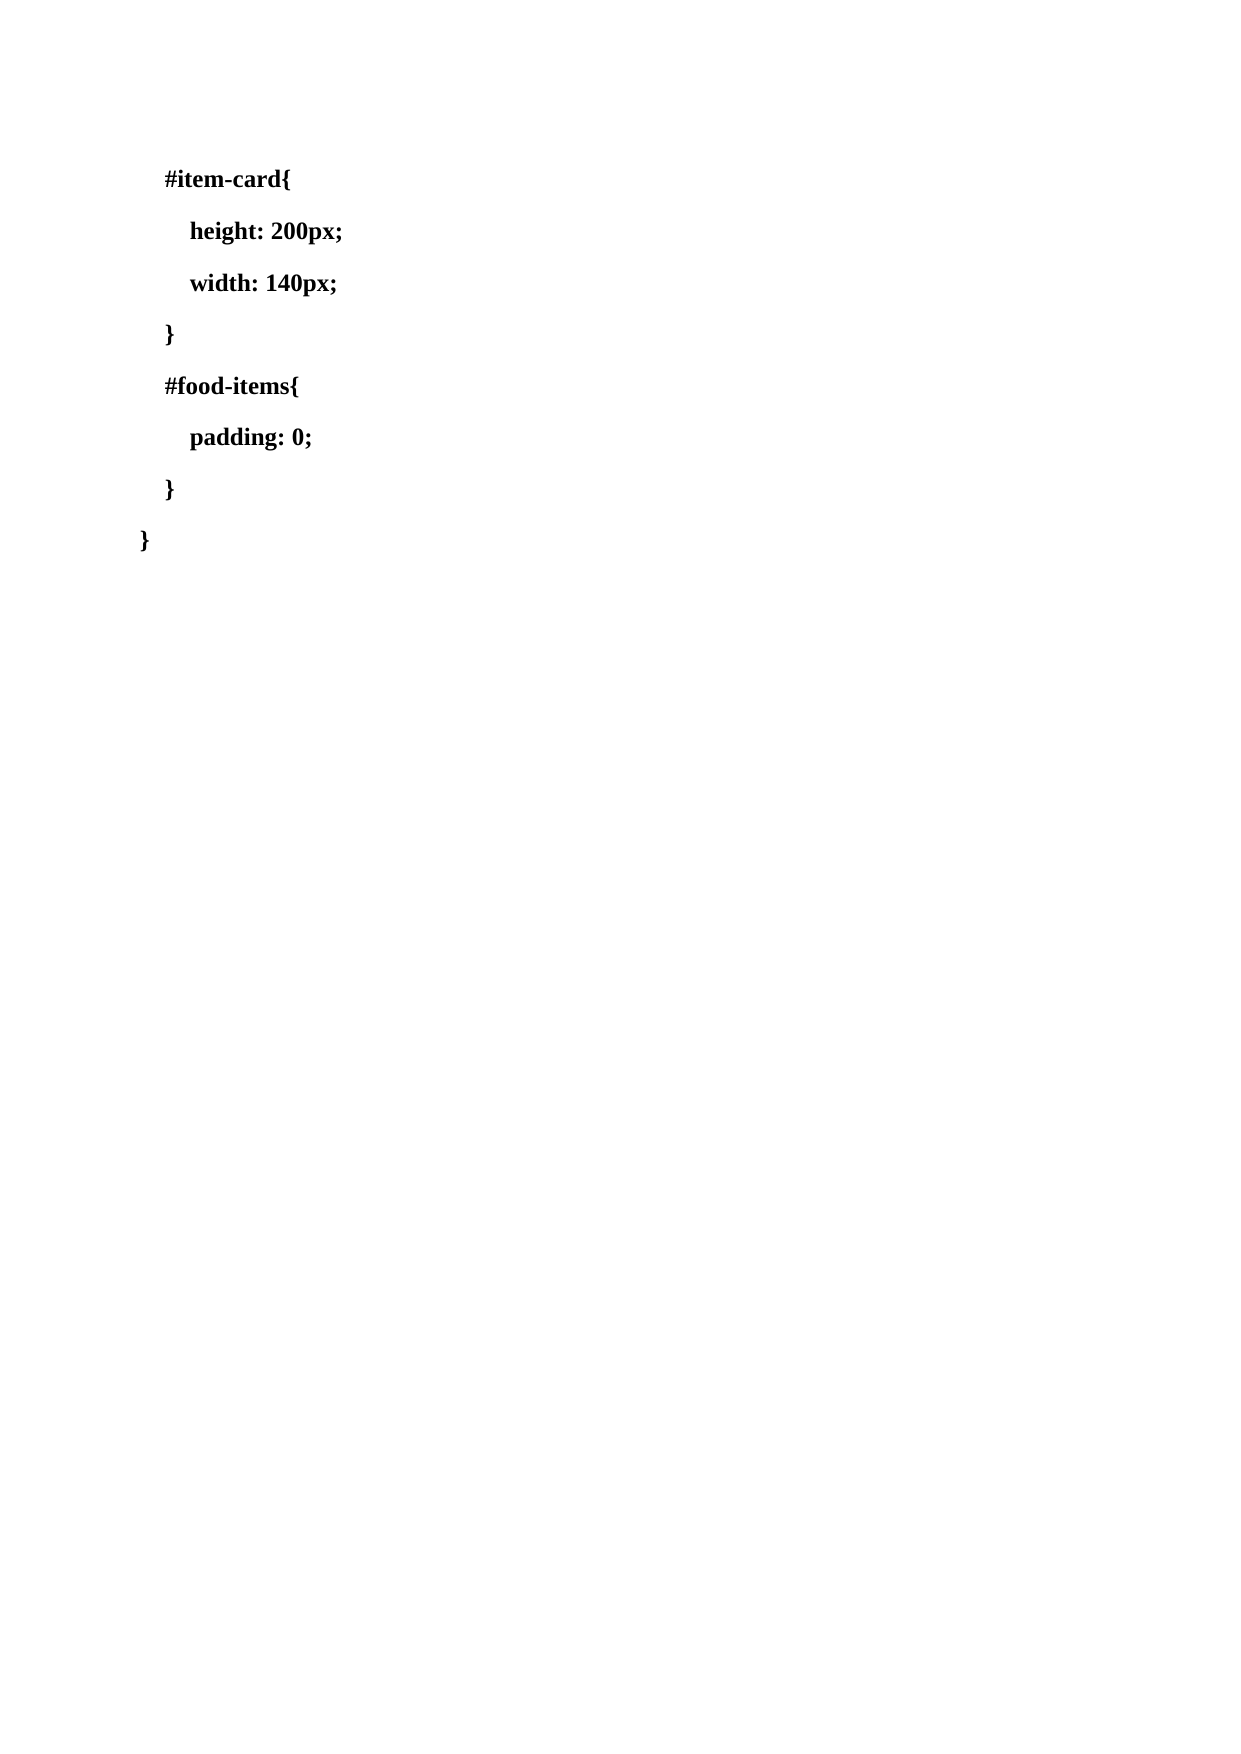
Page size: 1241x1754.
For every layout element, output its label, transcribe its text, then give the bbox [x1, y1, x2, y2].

text #food-items{ [139, 371, 1157, 399]
text padding: 0; [139, 422, 1157, 451]
text } [139, 474, 1157, 503]
text height: 200px; [139, 216, 1157, 245]
text width: 140px; [139, 268, 1157, 296]
text #item-card{ [139, 164, 1157, 193]
text } [139, 319, 1157, 348]
text } [139, 526, 1157, 554]
